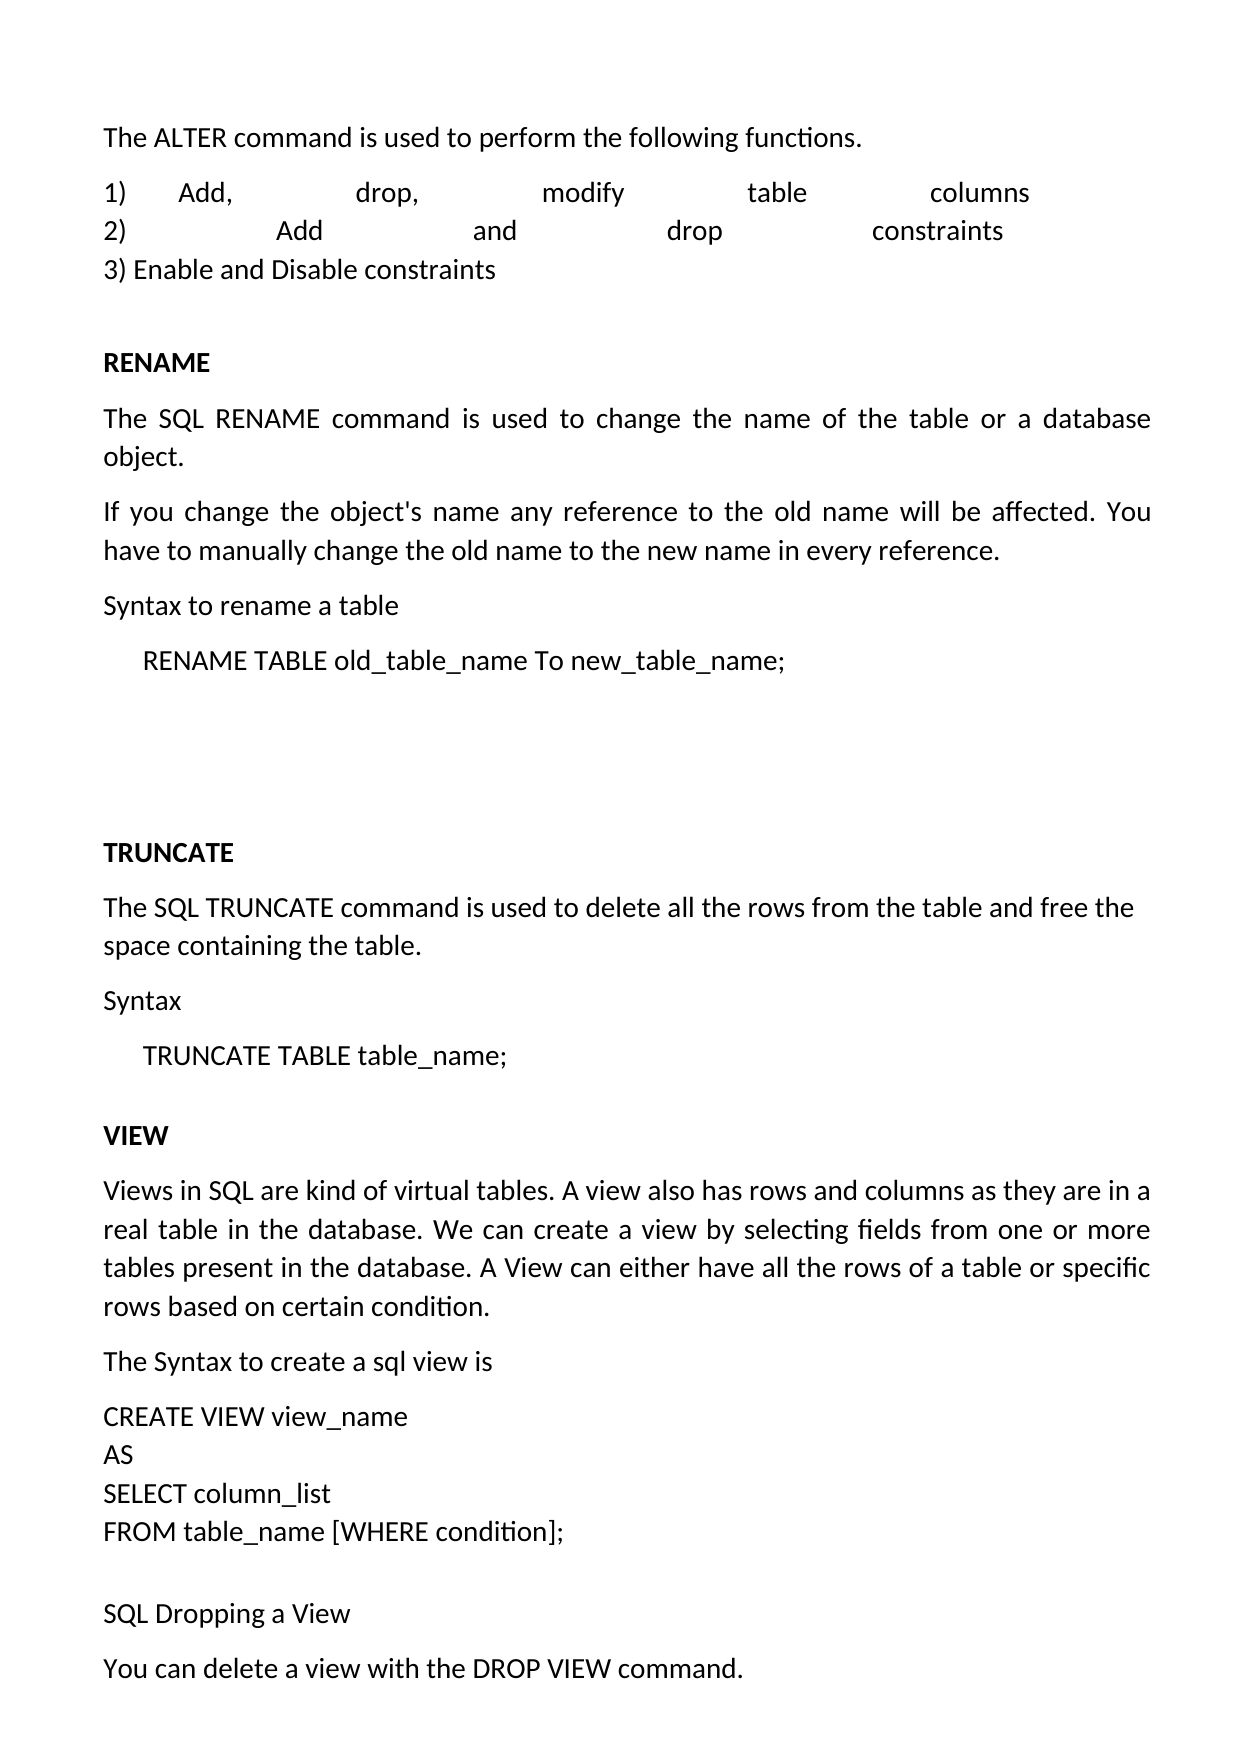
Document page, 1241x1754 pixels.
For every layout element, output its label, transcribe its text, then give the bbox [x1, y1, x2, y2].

text TRUNCATE TABLE table_name; [103, 1037, 1153, 1073]
text RENAME TABLE old_table_name To new_table_name; [103, 642, 1153, 705]
text RENAME [103, 344, 1153, 380]
text Syntax to rename a table [103, 587, 1153, 622]
text Syntax [103, 982, 1153, 1018]
text VIEW [103, 1117, 1153, 1153]
text The SQL TRUNCATE command is used to delete all the rows from the table and free the space containing the table. [103, 889, 1153, 963]
text You can delete a view with the DROP VIEW command. [103, 1650, 1153, 1686]
text If you change the object's name any reference to the old name will be affected. You have to manually change the old name to the new name in every reference. [103, 493, 1153, 567]
text The SQL RENAME command is used to change the name of the table or a database object. [103, 400, 1153, 474]
list Add, drop, modify table columns 2) Add and drop constraints 3) Enable and Disable constraints [103, 174, 1153, 287]
text The Syntax to create a sql view is [103, 1343, 1153, 1378]
text TRUNCATE [103, 834, 1153, 869]
text CREATE VIEW view_name AS SELECT column_list FROM table_name [WHERE condition]; [103, 1398, 1153, 1576]
text The ALTER command is used to perform the following functions. [103, 119, 1153, 154]
text SQL Dropping a View [103, 1595, 1153, 1631]
text Views in SQL are kind of virtual tables. A view also has rows and columns as they are in a real table in the database. We can create a view by selecting fields from one or more tables present in the database. A View can either have all the rows of a table or specific rows based on certain condition. [103, 1172, 1153, 1323]
